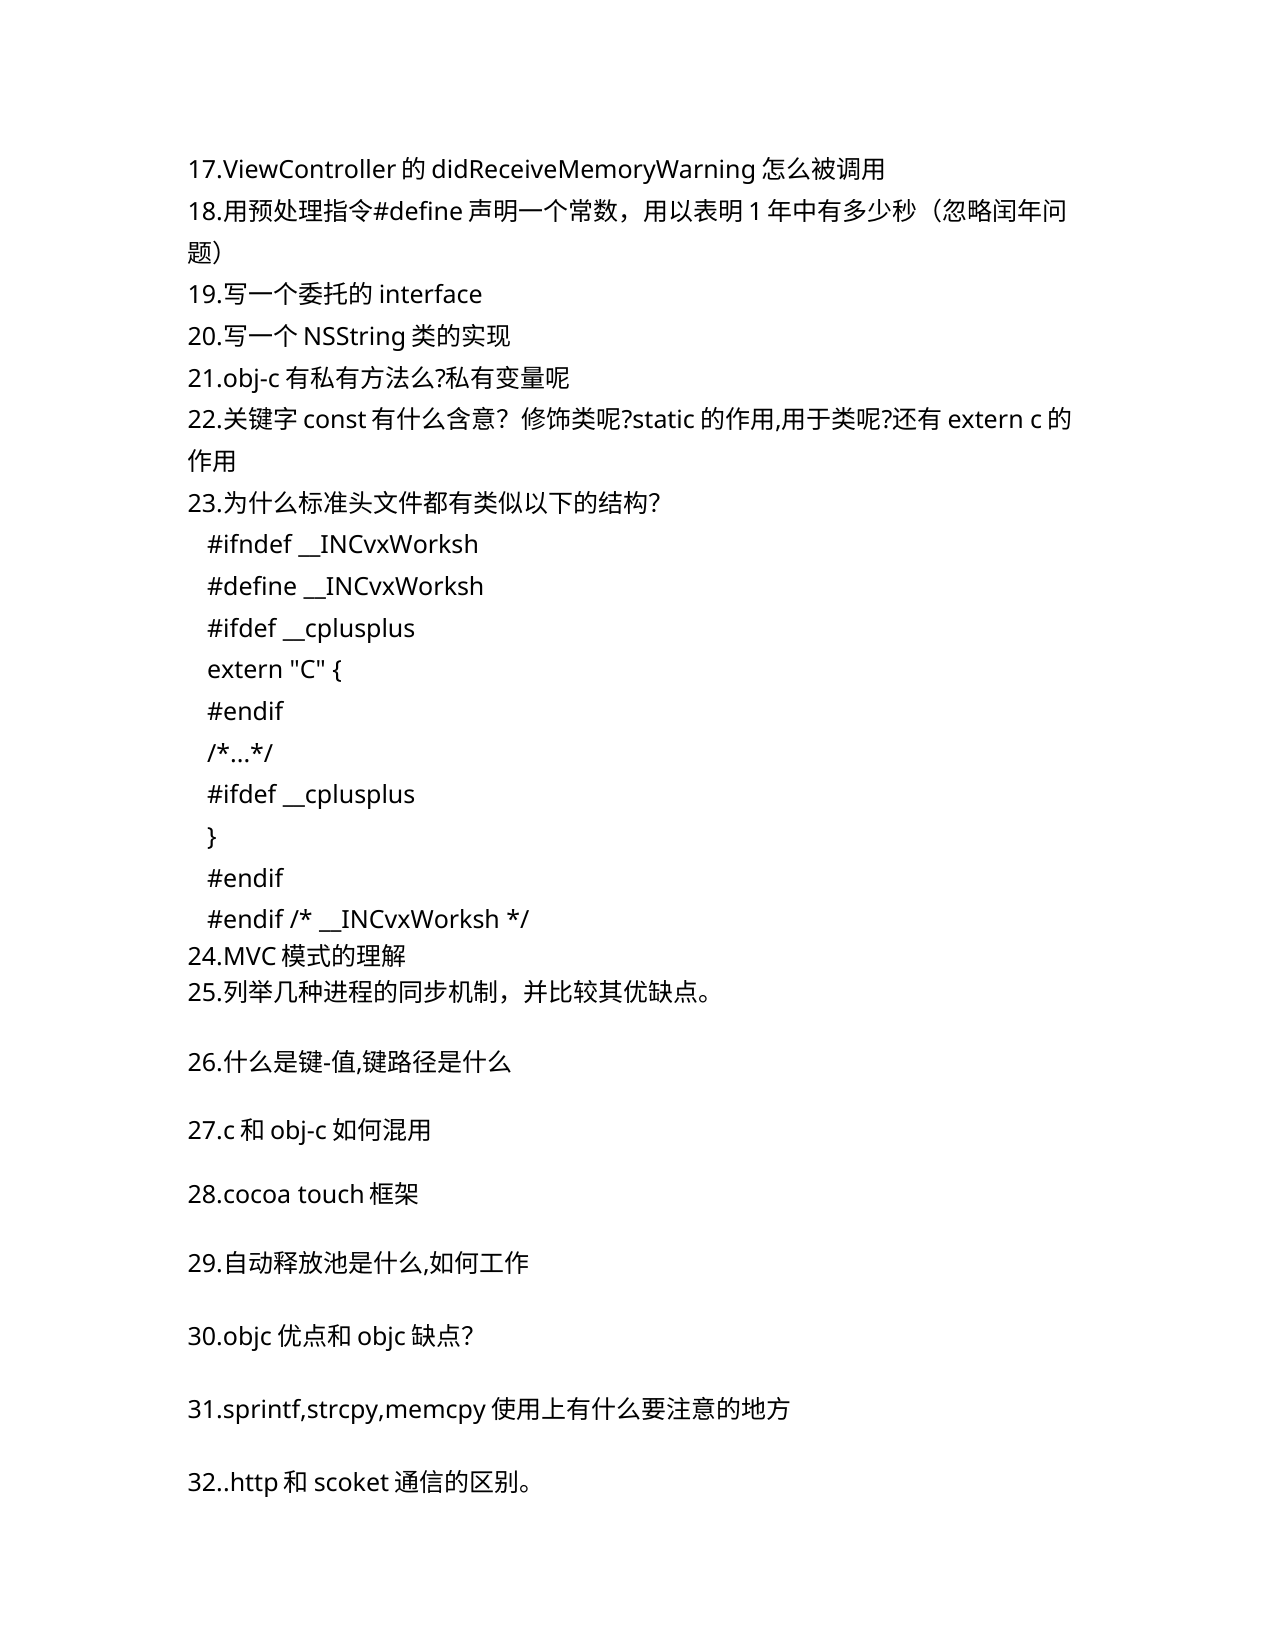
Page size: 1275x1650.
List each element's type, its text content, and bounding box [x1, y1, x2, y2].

text 30.objc优点和objc缺点？ [187, 1311, 1087, 1353]
text } [187, 811, 1087, 853]
text 17.ViewController的didReceiveMemoryWarning怎么被调用 [187, 150, 1087, 186]
text #ifdef __cplusplus [187, 603, 1087, 644]
text 22.关键字const有什么含意？修饰类呢?static的作用,用于类呢?还有extern c的作用 [187, 394, 1087, 478]
text #endif /* __INCvxWorksh */ [187, 894, 1087, 936]
text 32..http和scoket通信的区别。 [187, 1457, 1087, 1499]
text 27.c和obj-c如何混用 [187, 1105, 1087, 1147]
text #define __INCvxWorksh [187, 561, 1087, 603]
text /*...*/ [187, 728, 1087, 769]
text 25.列举几种进程的同步机制，并比较其优缺点。 [187, 972, 1087, 1009]
text #endif [187, 686, 1087, 728]
text 18.用预处理指令#define声明一个常数，用以表明1年中有多少秒（忽略闰年问题） [187, 186, 1087, 269]
text 31.sprintf,strcpy,memcpy使用上有什么要注意的地方 [187, 1384, 1087, 1426]
text 26.什么是键-值,键路径是什么 [187, 1042, 1087, 1078]
text 23.为什么标准头文件都有类似以下的结构？ [187, 478, 1087, 519]
text 19.写一个委托的 interface [187, 269, 1087, 311]
text #ifndef __INCvxWorksh [187, 519, 1087, 561]
text 29.自动释放池是什么,如何工作 [187, 1244, 1087, 1280]
text extern "C" { [187, 644, 1087, 686]
text #ifdef __cplusplus [187, 769, 1087, 811]
text 21.obj-c有私有方法么?私有变量呢 [187, 353, 1087, 394]
text 24.MVC模式的理解 [187, 936, 1087, 972]
text 20.写一个NSString类的实现 [187, 311, 1087, 353]
text 28.cocoa touch框架 [187, 1174, 1087, 1210]
text #endif [187, 853, 1087, 894]
